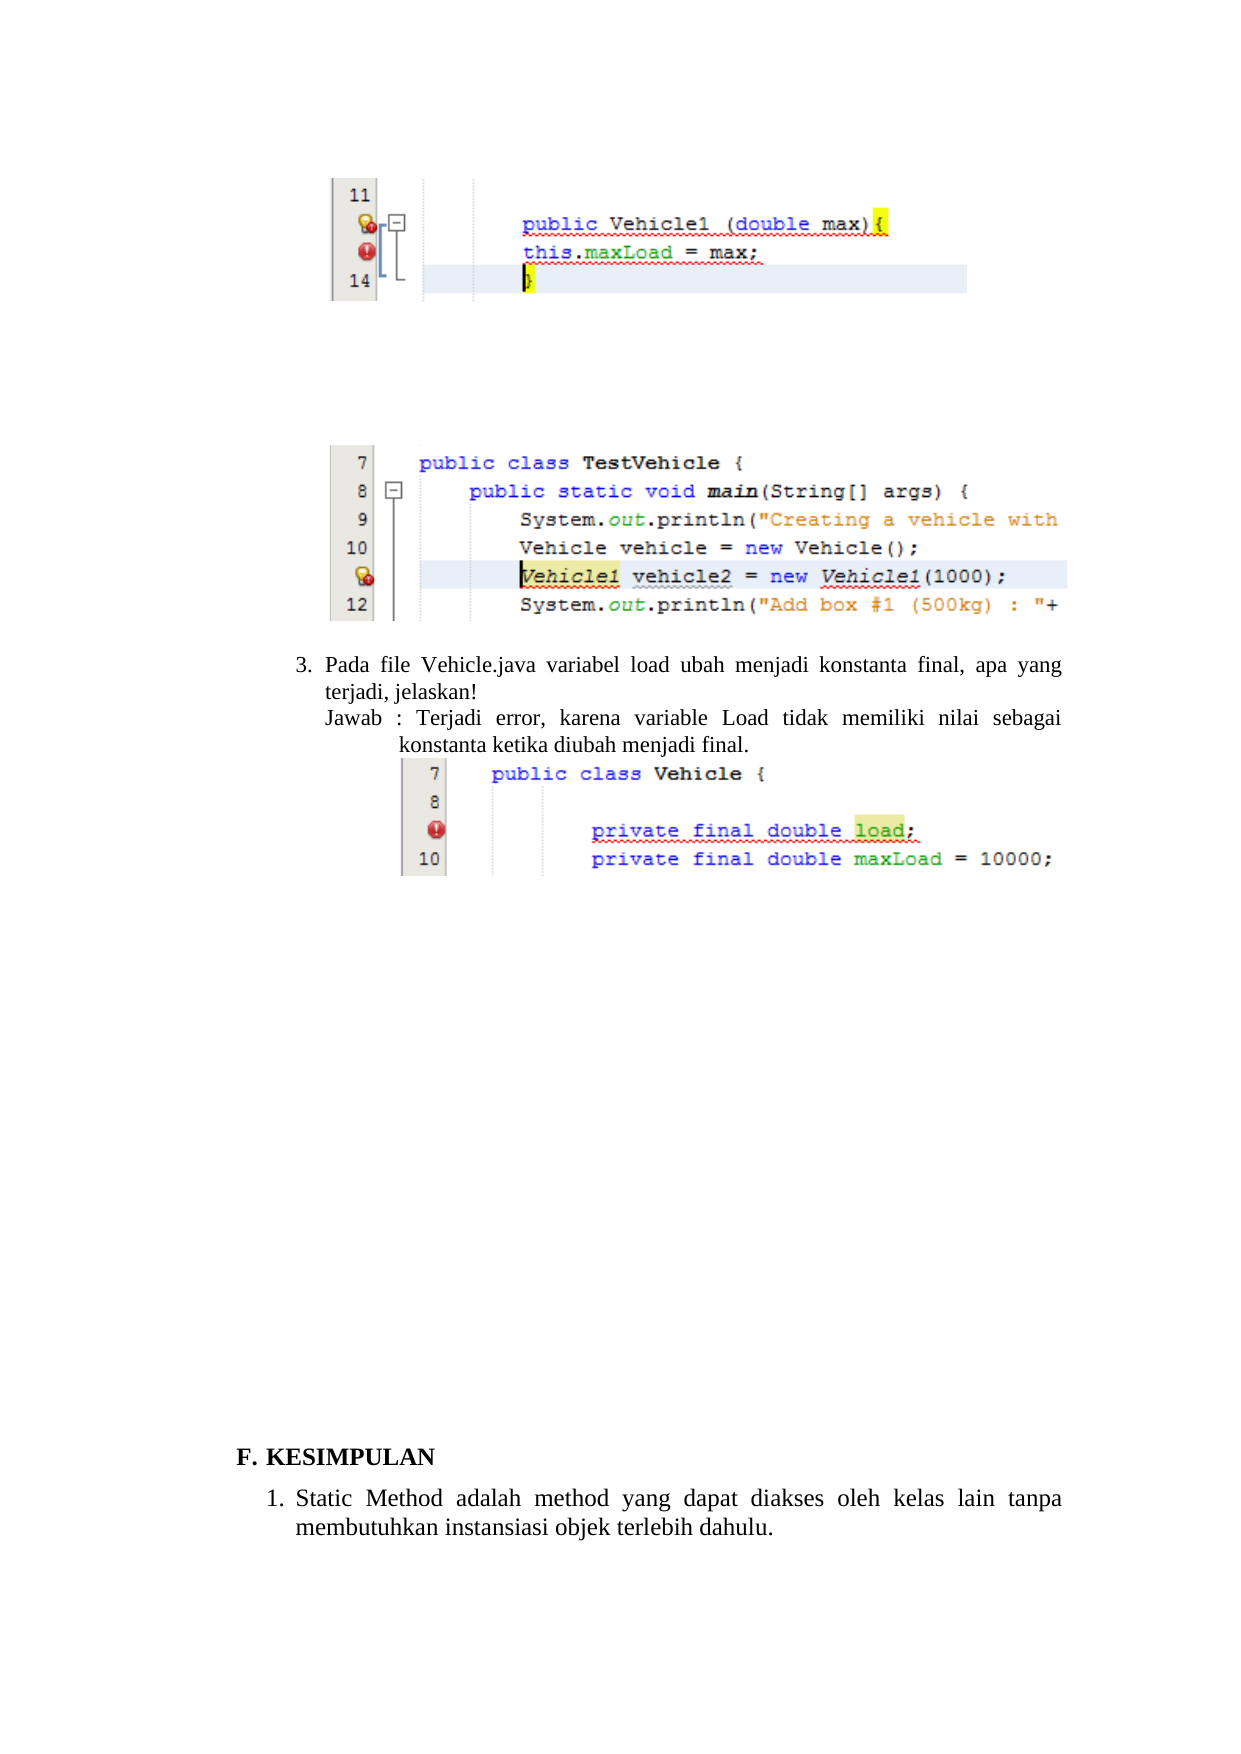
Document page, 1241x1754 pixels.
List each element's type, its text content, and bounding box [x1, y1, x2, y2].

picture [329, 178, 967, 301]
list Static Method adalah method yang dapat diakses oleh kelas lain tanpa membutuhkan instansiasi objek terlebih dahulu. [266, 1483, 1063, 1541]
picture [329, 445, 1068, 621]
picture [400, 758, 1077, 876]
list Jawab : Terjadi error, karena variable Load tidak memiliki nilai sebagai konstanta ketika diubah menjadi final. [325, 704, 1063, 757]
list Pada file Vehicle.java variabel load ubah menjadi konstanta final, apa yang terjadi, jelaskan! [295, 652, 1063, 704]
list KESIMPULAN [236, 1442, 1063, 1471]
